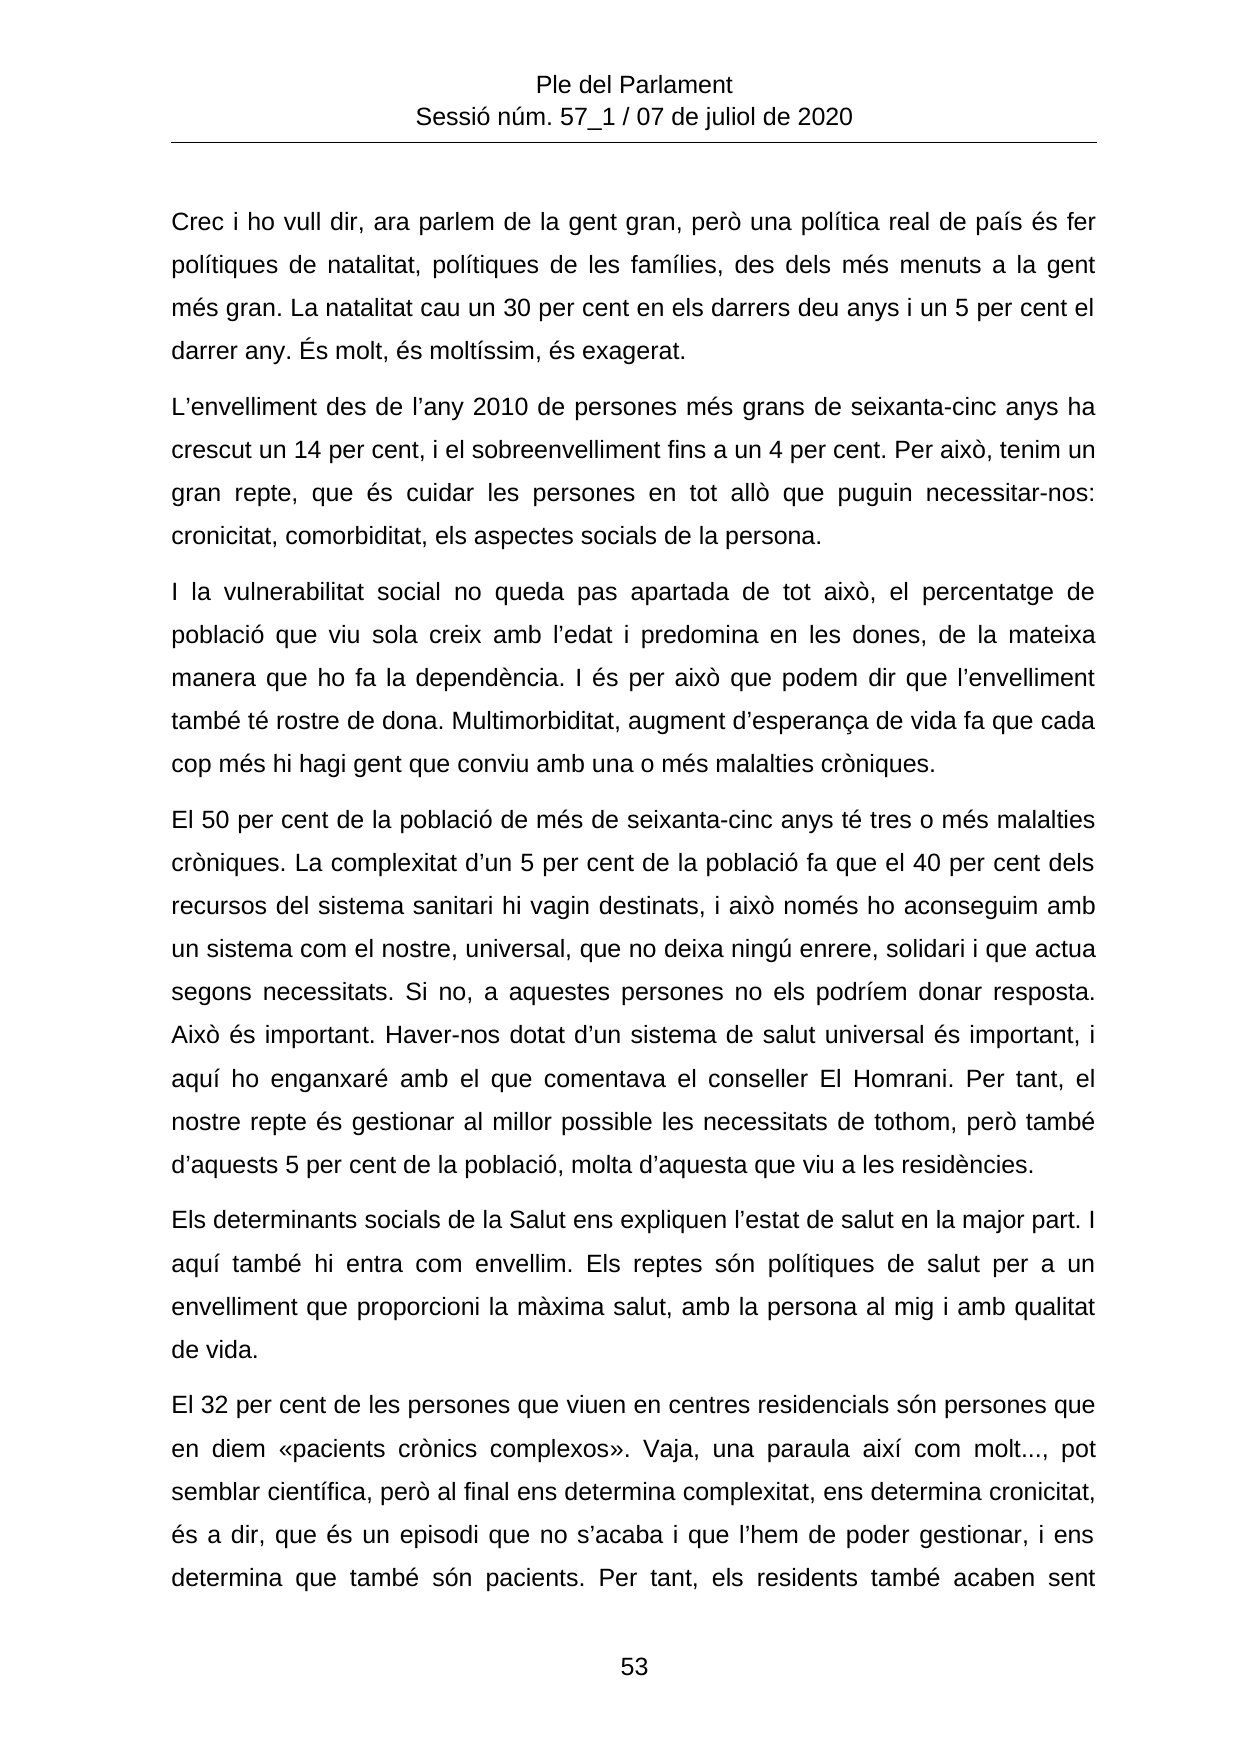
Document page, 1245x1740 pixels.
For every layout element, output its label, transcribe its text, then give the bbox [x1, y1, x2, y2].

text Els determinants socials de la Salut ens expliquen l’estat de salut en la major part. I aquí també hi entra com envellim. Els reptes són polítiques de salut per a un envelliment que proporcioni la màxima salut, amb la persona al mig i amb qualitat de vida. [171, 1206, 1097, 1364]
text L’envelliment des de l’any 2010 de persones més grans de seixanta-cinc anys ha crescut un 14 per cent, i el sobreenvelliment fins a un 4 per cent. Per això, tenim un gran repte, que és cuidar les persones en tot allò que puguin necessitar-nos: cronicitat, comorbiditat, els aspectes socials de la persona. [171, 392, 1097, 550]
text El 50 per cent de la població de més de seixanta-cinc anys té tres o més malalties cròniques. La complexitat d’un 5 per cent de la població fa que el 40 per cent dels recursos del sistema sanitari hi vagin destinats, i això només ho aconseguim amb un sistema com el nostre, universal, que no deixa ningú enrere, solidari i que actua segons necessitats. Si no, a aquestes persones no els podríem donar resposta. Això és important. Haver-nos dotat d’un sistema de salut universal és important, i aquí ho enganxaré amb el que comentava el conseller El Homrani. Per tant, el nostre repte és gestionar al millor possible les necessitats de tothom, però també d’aquests 5 per cent de la població, molta d’aquesta que viu a les residències. [171, 805, 1097, 1179]
text I la vulnerabilitat social no queda pas apartada de tot això, el percentatge de població que viu sola creix amb l’edat i predomina en les dones, de la mateixa manera que ho fa la dependència. I és per això que podem dir que l’envelliment també té rostre de dona. Multimorbiditat, augment d’esperança de vida fa que cada cop més hi hagi gent que conviu amb una o més malalties cròniques. [171, 577, 1097, 778]
text Crec i ho vull dir, ara parlem de la gent gran, però una política real de país és fer polítiques de natalitat, polítiques de les famílies, des dels més menuts a la gent més gran. La natalitat cau un 30 per cent en els darrers deu anys i un 5 per cent el darrer any. És molt, és moltíssim, és exagerat. [171, 207, 1097, 365]
